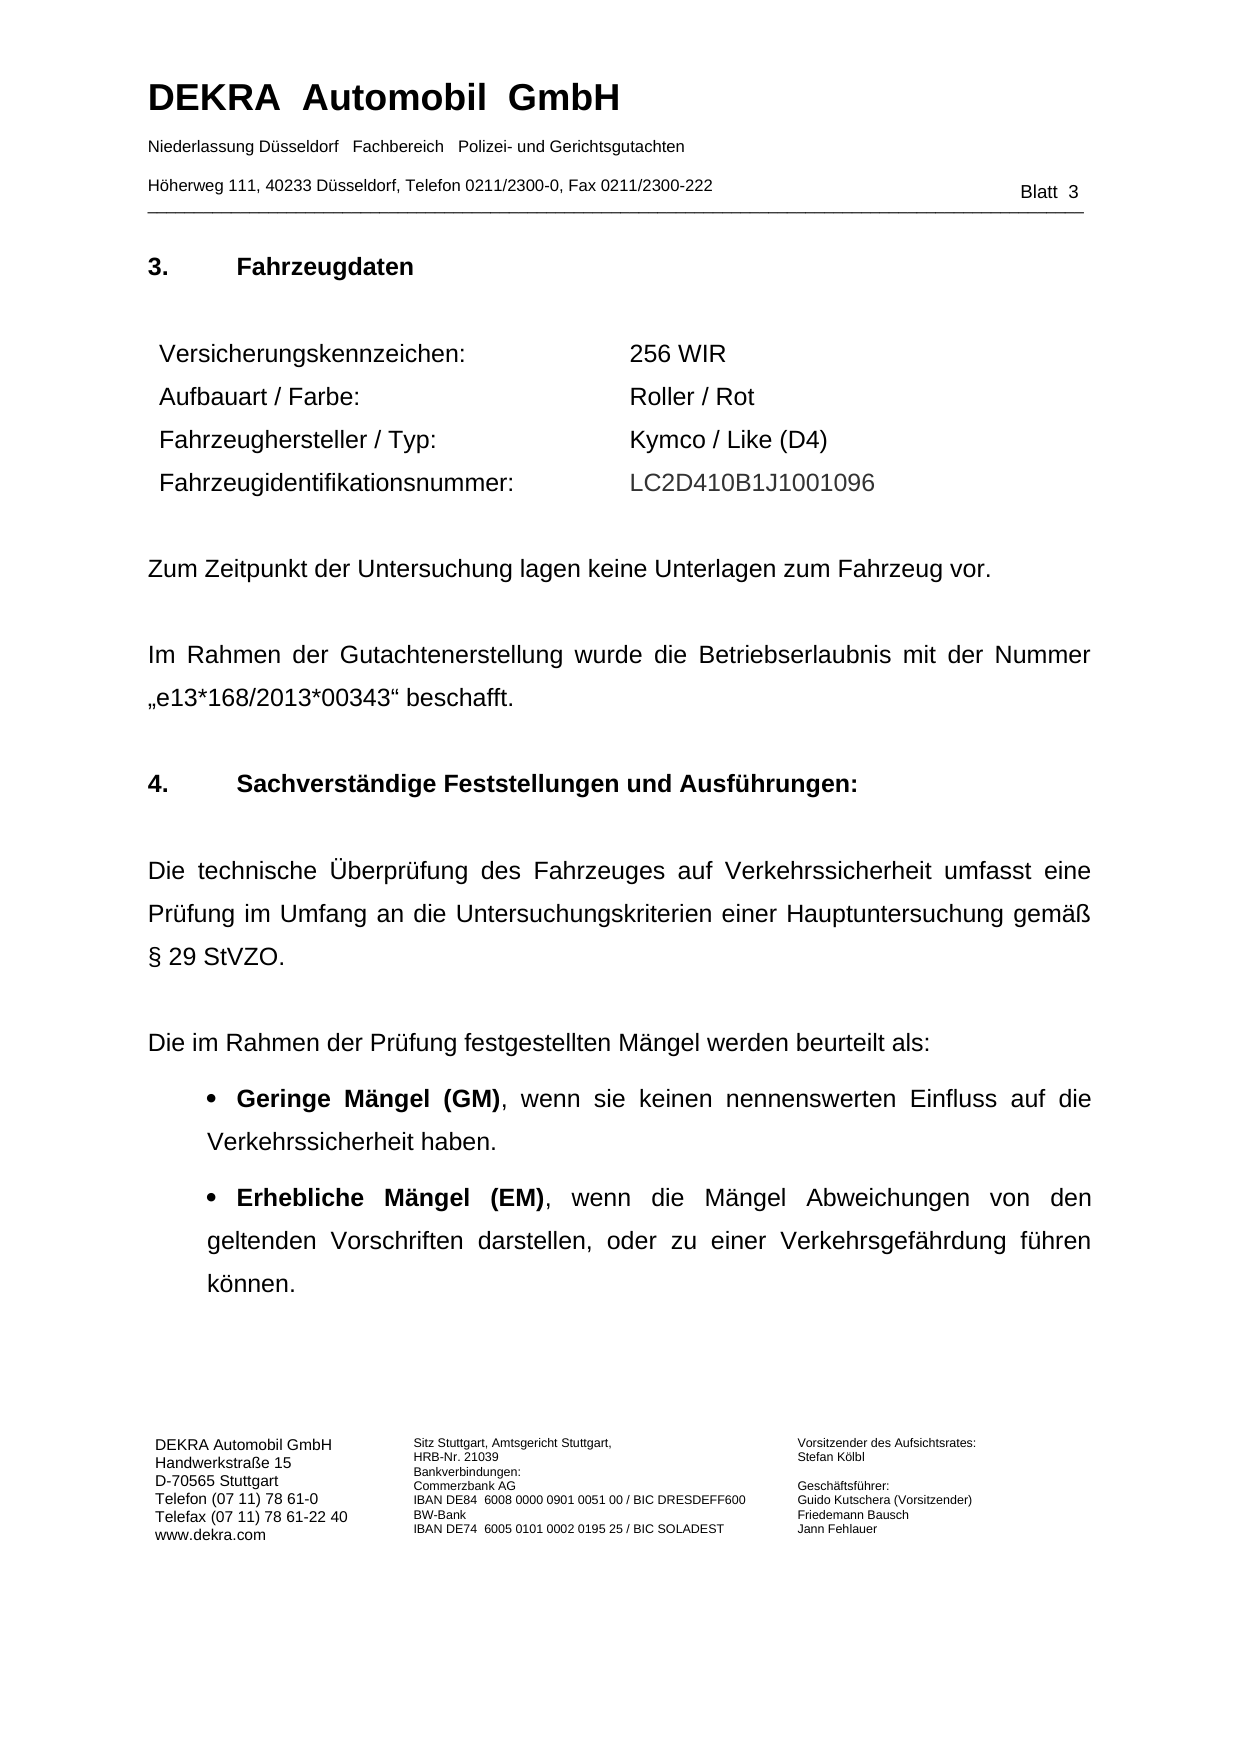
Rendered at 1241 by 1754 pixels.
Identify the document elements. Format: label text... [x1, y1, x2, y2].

table_header Versicherungskennzeichen: [148, 339, 618, 382]
table_cell Roller / Rot [618, 382, 1092, 424]
table_header 256 WIR [618, 339, 1092, 382]
text Zum Zeitpunkt der Untersuchung lagen keine Unterlagen zum Fahrzeug vor. [148, 554, 1092, 583]
list Erhebliche Mängel (EM), wenn die Mängel Abweichungen von den geltenden Vorschriften darstellen, oder zu einer Verkehrsgefährdung führen können. [207, 1183, 1092, 1298]
text Im Rahmen der Gutachtenerstellung wurde die Betriebserlaubnis mit der Nummer „e13*168/2013*00343“ beschafft. [148, 640, 1092, 712]
list Geringe Mängel (GM), wenn sie keinen nennenswerten Einfluss auf die Verkehrssicherheit haben. [207, 1084, 1092, 1156]
text Die technische Überprüfung des Fahrzeuges auf Verkehrssicherheit umfasst eine Prüfung im Umfang an die Untersuchungskriterien einer Hauptuntersuchung gemäß § 29 StVZO. [148, 856, 1092, 971]
table_cell Aufbauart / Farbe: [148, 382, 618, 424]
table_cell Fahrzeughersteller / Typ: Fahrzeugidentifikationsnummer: [148, 425, 618, 511]
text Die im Rahmen der Prüfung festgestellten Mängel werden beurteilt als: [148, 1028, 1092, 1057]
table_cell Kymco / Like (D4) LC2D410B1J1001096 [618, 425, 1092, 511]
text 4. Sachverständige Feststellungen und Ausführungen: [148, 769, 1092, 798]
text 3. Fahrzeugdaten [148, 252, 1092, 324]
